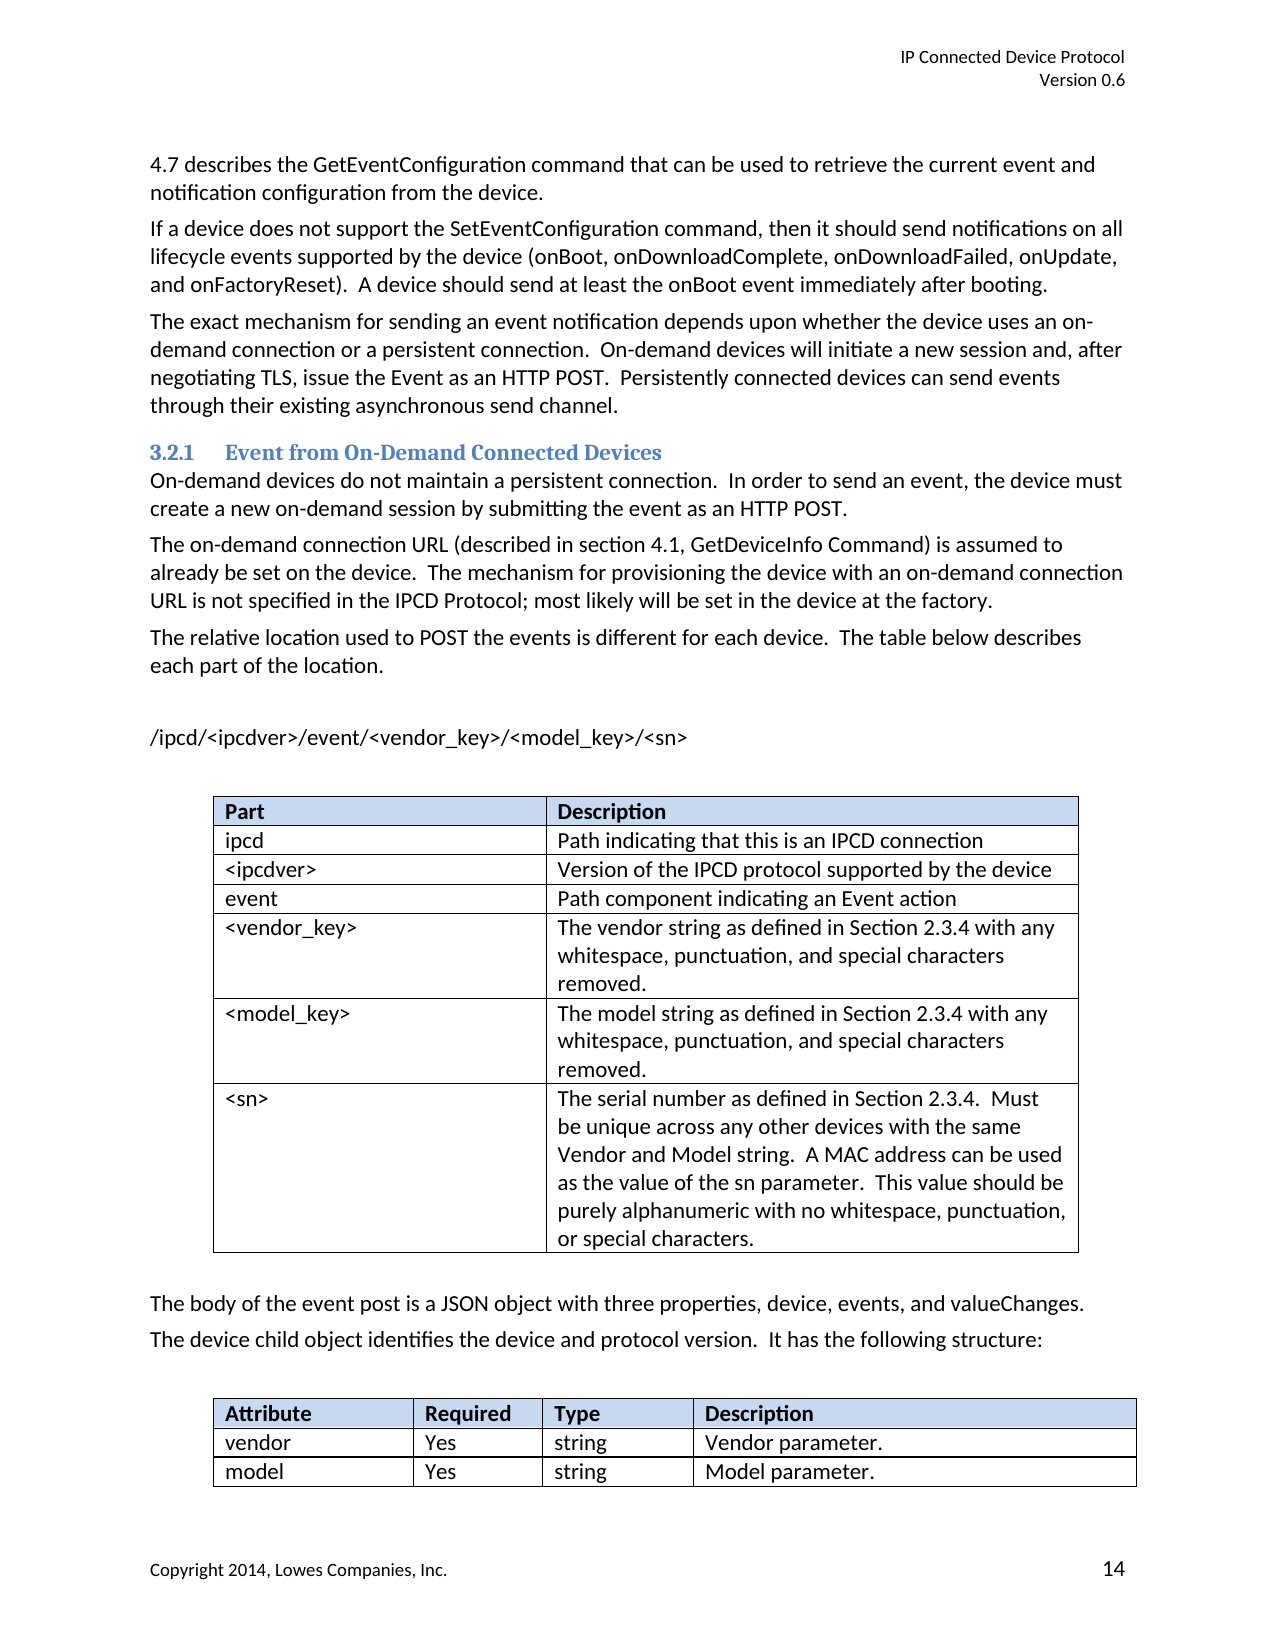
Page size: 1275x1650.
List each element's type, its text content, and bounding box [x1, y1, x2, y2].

table_cell Yes [414, 1429, 542, 1456]
table_cell string [543, 1429, 693, 1456]
table_cell event [214, 885, 546, 912]
text The exact mechanism for sending an event notification depends upon whether the device uses an on-demand connection or a persistent connection. On-demand devices will initiate a new session and, after negotiating TLS, issue the Event as an HTTP POST. Persistently connected devices can send events through their existing asynchronous send channel. [150, 307, 1125, 419]
table_cell <ipcdver> [214, 855, 546, 883]
table_cell The serial number as defined in Section 2.3.4. Must be unique across any other devices with the same Vendor and Model string. A MAC address can be used as the value of the sn parameter. This value should be purely alphanumeric with no whitespace, punctuation, or special characters. [547, 1084, 1078, 1252]
text If a device does not support the SetEventConfiguration command, then it should send notifications on all lifecycle events supported by the device (onBoot, onDownloadComplete, onDownloadFailed, onUpdate, and onFactoryReset). A device should send at least the onBoot event immediately after booting. [150, 214, 1125, 298]
table_header Type [543, 1399, 693, 1427]
table_header Description [694, 1399, 1136, 1427]
table_cell Path component indicating an Event action [547, 885, 1078, 912]
text The device child object identifies the device and protocol version. It has the following structure: [150, 1326, 1125, 1354]
table_cell ipcd [214, 826, 546, 854]
table_cell Model parameter. [694, 1458, 1136, 1486]
table_header Attribute [214, 1399, 413, 1427]
table_cell vendor [214, 1429, 413, 1456]
table_cell model [214, 1458, 413, 1486]
table_header Description [547, 797, 1078, 825]
table_header Required [414, 1399, 542, 1427]
table_cell <model_key> [214, 999, 546, 1083]
table_cell Vendor parameter. [694, 1429, 1136, 1456]
text /ipcd/<ipcdver>/event/<vendor_key>/<model_key>/<sn> [150, 723, 1125, 752]
table_header Part [214, 797, 546, 825]
table_cell The vendor string as defined in Section 2.3.4 with any whitespace, punctuation, and special characters removed. [547, 914, 1078, 998]
text The relative location used to POST the events is different for each device. The table below describes each part of the location. [150, 623, 1125, 679]
table_cell <sn> [214, 1084, 546, 1252]
table_cell The model string as defined in Section 2.3.4 with any whitespace, punctuation, and special characters removed. [547, 999, 1078, 1083]
table_cell string [543, 1458, 693, 1486]
table_cell <vendor_key> [214, 914, 546, 998]
subtitle 3.2.1 Event from On-Demand Connected Devices [150, 440, 1125, 466]
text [150, 150, 1125, 206]
text The on-demand connection URL (described in section 4.1, GetDeviceInfo Command) is assumed to already be set on the device. The mechanism for provisioning the device with an on-demand connection URL is not specified in the IPCD Protocol; most likely will be set in the device at the factory. [150, 530, 1125, 614]
table_cell Yes [414, 1458, 542, 1486]
table_cell Path indicating that this is an IPCD connection [547, 826, 1078, 854]
table_cell Version of the IPCD protocol supported by the device [547, 855, 1078, 883]
text The body of the event post is a JSON object with three properties, device, events, and valueChanges. [150, 1289, 1125, 1317]
text On-demand devices do not maintain a persistent connection. In order to send an event, the device must create a new on-demand session by submitting the event as an HTTP POST. [150, 466, 1125, 522]
